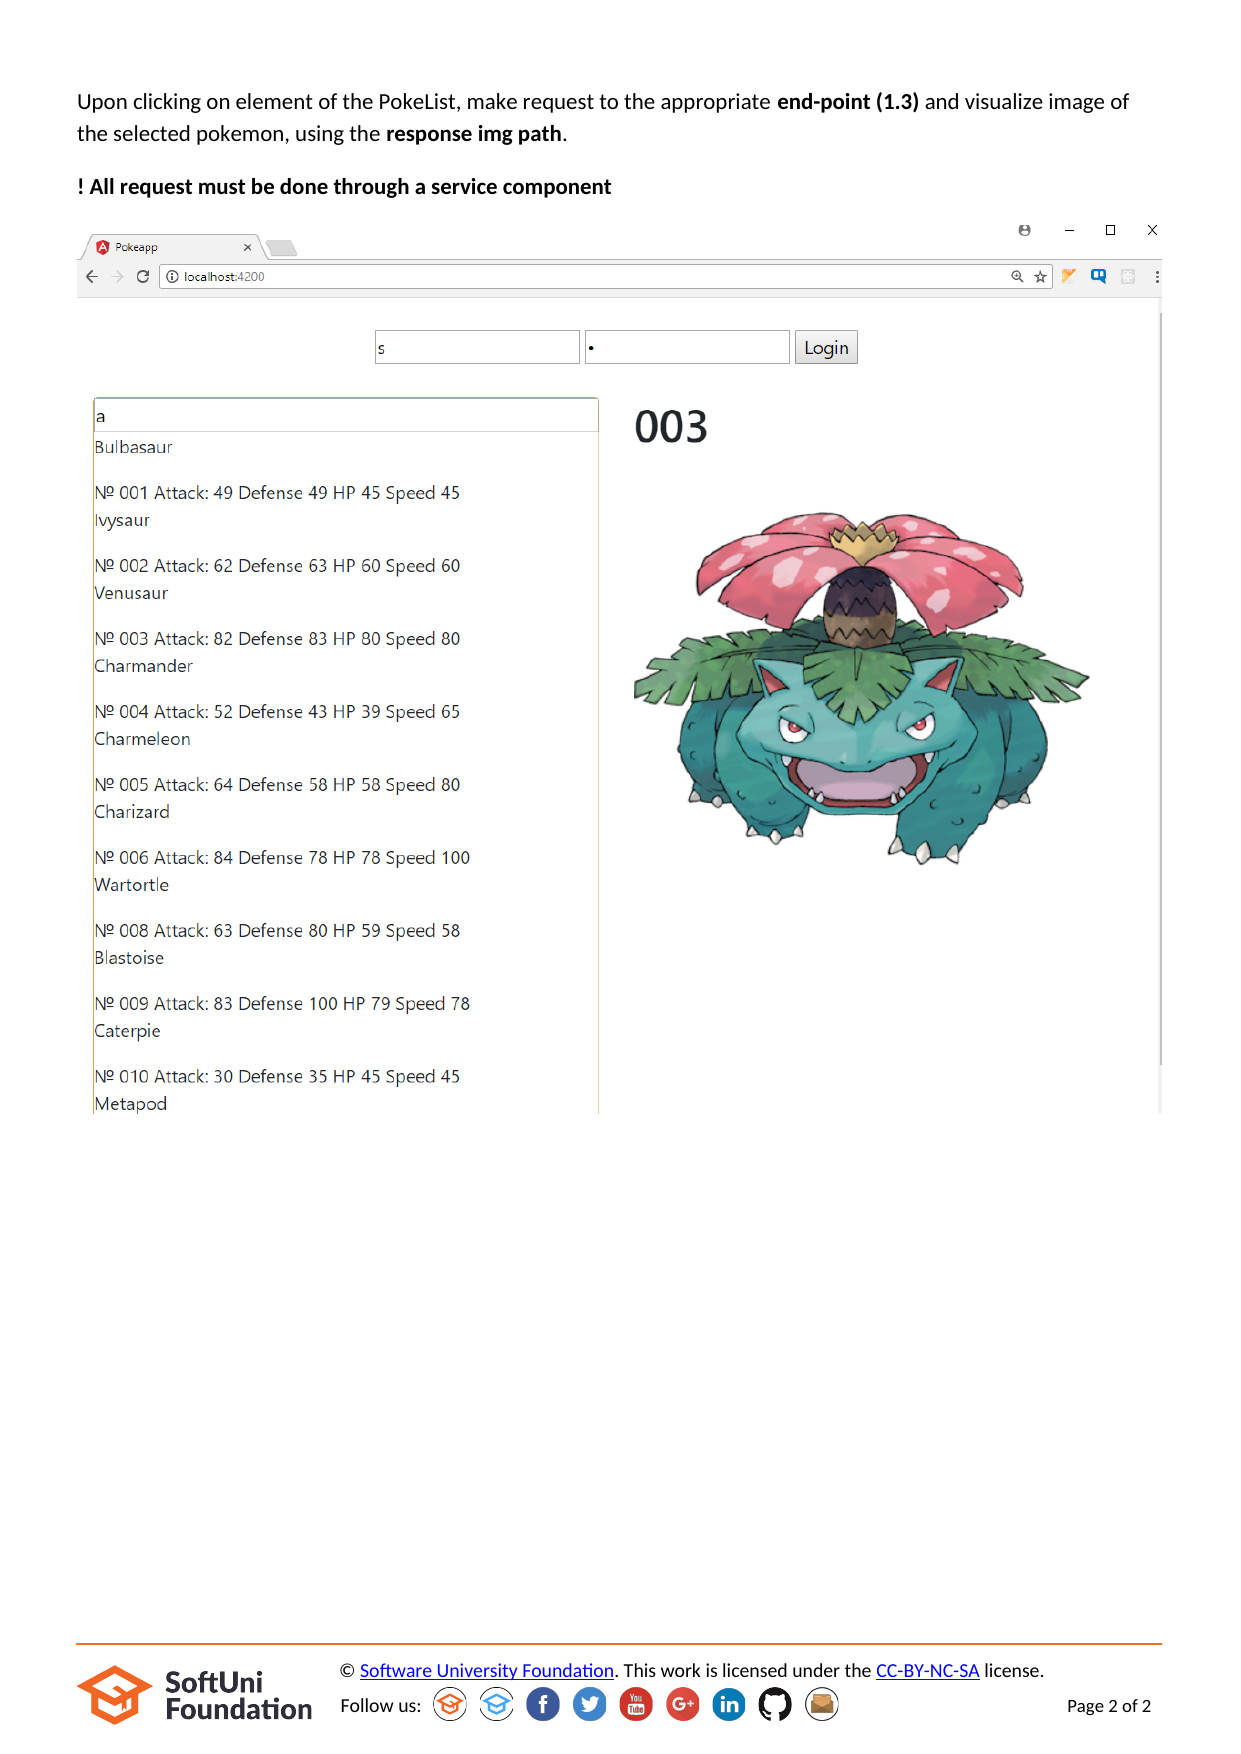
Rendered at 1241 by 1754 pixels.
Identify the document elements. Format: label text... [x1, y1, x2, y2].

text ! All request must be done through a service component [77, 172, 1163, 200]
picture [712, 1711, 722, 1721]
picture [666, 1687, 700, 1721]
picture [736, 1711, 746, 1721]
picture [619, 1687, 653, 1721]
picture [758, 1687, 792, 1721]
picture [712, 1688, 722, 1698]
picture [573, 1687, 607, 1721]
picture [433, 1687, 467, 1721]
picture [76, 1665, 312, 1725]
picture [736, 1688, 746, 1698]
picture [526, 1687, 560, 1721]
text Upon clicking on element of the PokeList, make request to the appropriate end-point (1.3) and visualize image of the selected pokemon, using the response img path. [77, 87, 1163, 147]
picture [480, 1687, 513, 1721]
picture [727, 1702, 738, 1712]
picture [805, 1687, 839, 1721]
picture [76, 225, 1162, 1114]
